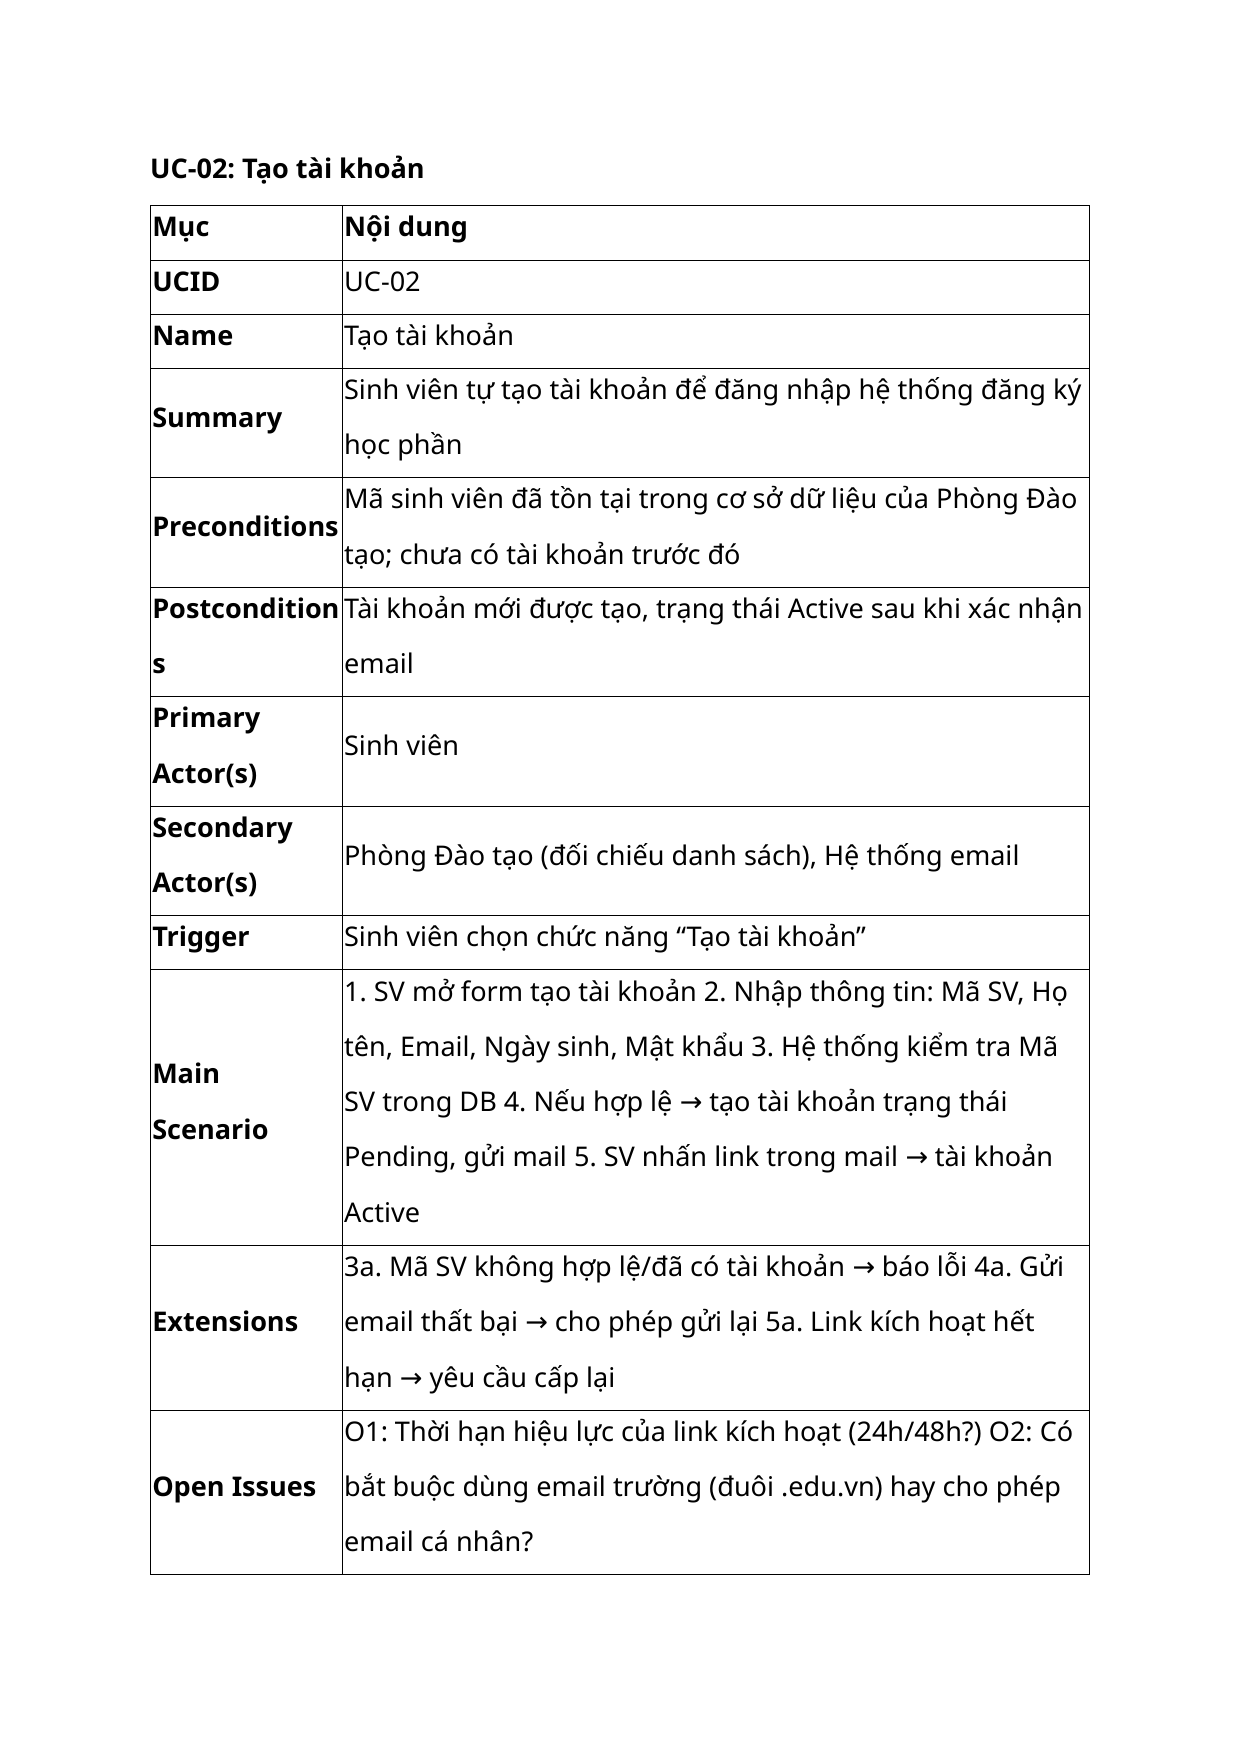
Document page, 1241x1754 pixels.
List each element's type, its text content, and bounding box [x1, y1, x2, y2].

table_cell Primary Actor(s) [151, 697, 342, 806]
table_cell 1. SV mở form tạo tài khoản 2. Nhập thông tin: Mã SV, Họ tên, Email, Ngày sinh, Mật khẩu 3. Hệ thống kiểm tra Mã SV trong DB 4. Nếu hợp lệ → tạo tài khoản trạng thái Pending, gửi mail 5. SV nhấn link trong mail → tài khoản Active [343, 970, 1089, 1245]
table_cell Sinh viên tự tạo tài khoản để đăng nhập hệ thống đăng ký học phần [343, 369, 1089, 477]
table_cell UC-02 [343, 261, 1089, 314]
table_cell Sinh viên [343, 697, 1089, 806]
table_cell 3a. Mã SV không hợp lệ/đã có tài khoản → báo lỗi 4a. Gửi email thất bại → cho phép gửi lại 5a. Link kích hoạt hết hạn → yêu cầu cấp lại [343, 1246, 1089, 1409]
table_cell Open Issues [151, 1411, 342, 1574]
text UC-02: Tạo tài khoản [150, 150, 1090, 187]
table_cell Mã sinh viên đã tồn tại trong cơ sở dữ liệu của Phòng Đào tạo; chưa có tài khoản trước đó [343, 478, 1089, 587]
table_cell Tạo tài khoản [343, 315, 1089, 368]
table_cell Main Scenario [151, 970, 342, 1245]
table_cell Tài khoản mới được tạo, trạng thái Active sau khi xác nhận email [343, 588, 1089, 696]
table_cell Name [151, 315, 342, 368]
table_cell Secondary Actor(s) [151, 807, 342, 915]
table_cell Postconditions [151, 588, 342, 696]
table_header Nội dung [343, 206, 1089, 259]
table_cell Sinh viên chọn chức năng “Tạo tài khoản” [343, 916, 1089, 969]
table_cell Trigger [151, 916, 342, 969]
table_cell Phòng Đào tạo (đối chiếu danh sách), Hệ thống email [343, 807, 1089, 915]
table_cell Extensions [151, 1246, 342, 1409]
table_header Mục [151, 206, 342, 259]
table_cell UCID [151, 261, 342, 314]
table_cell O1: Thời hạn hiệu lực của link kích hoạt (24h/48h?) O2: Có bắt buộc dùng email trường (đuôi .edu.vn) hay cho phép email cá nhân? [343, 1411, 1089, 1574]
table_cell Summary [151, 369, 342, 477]
table_cell Preconditions [151, 478, 342, 587]
